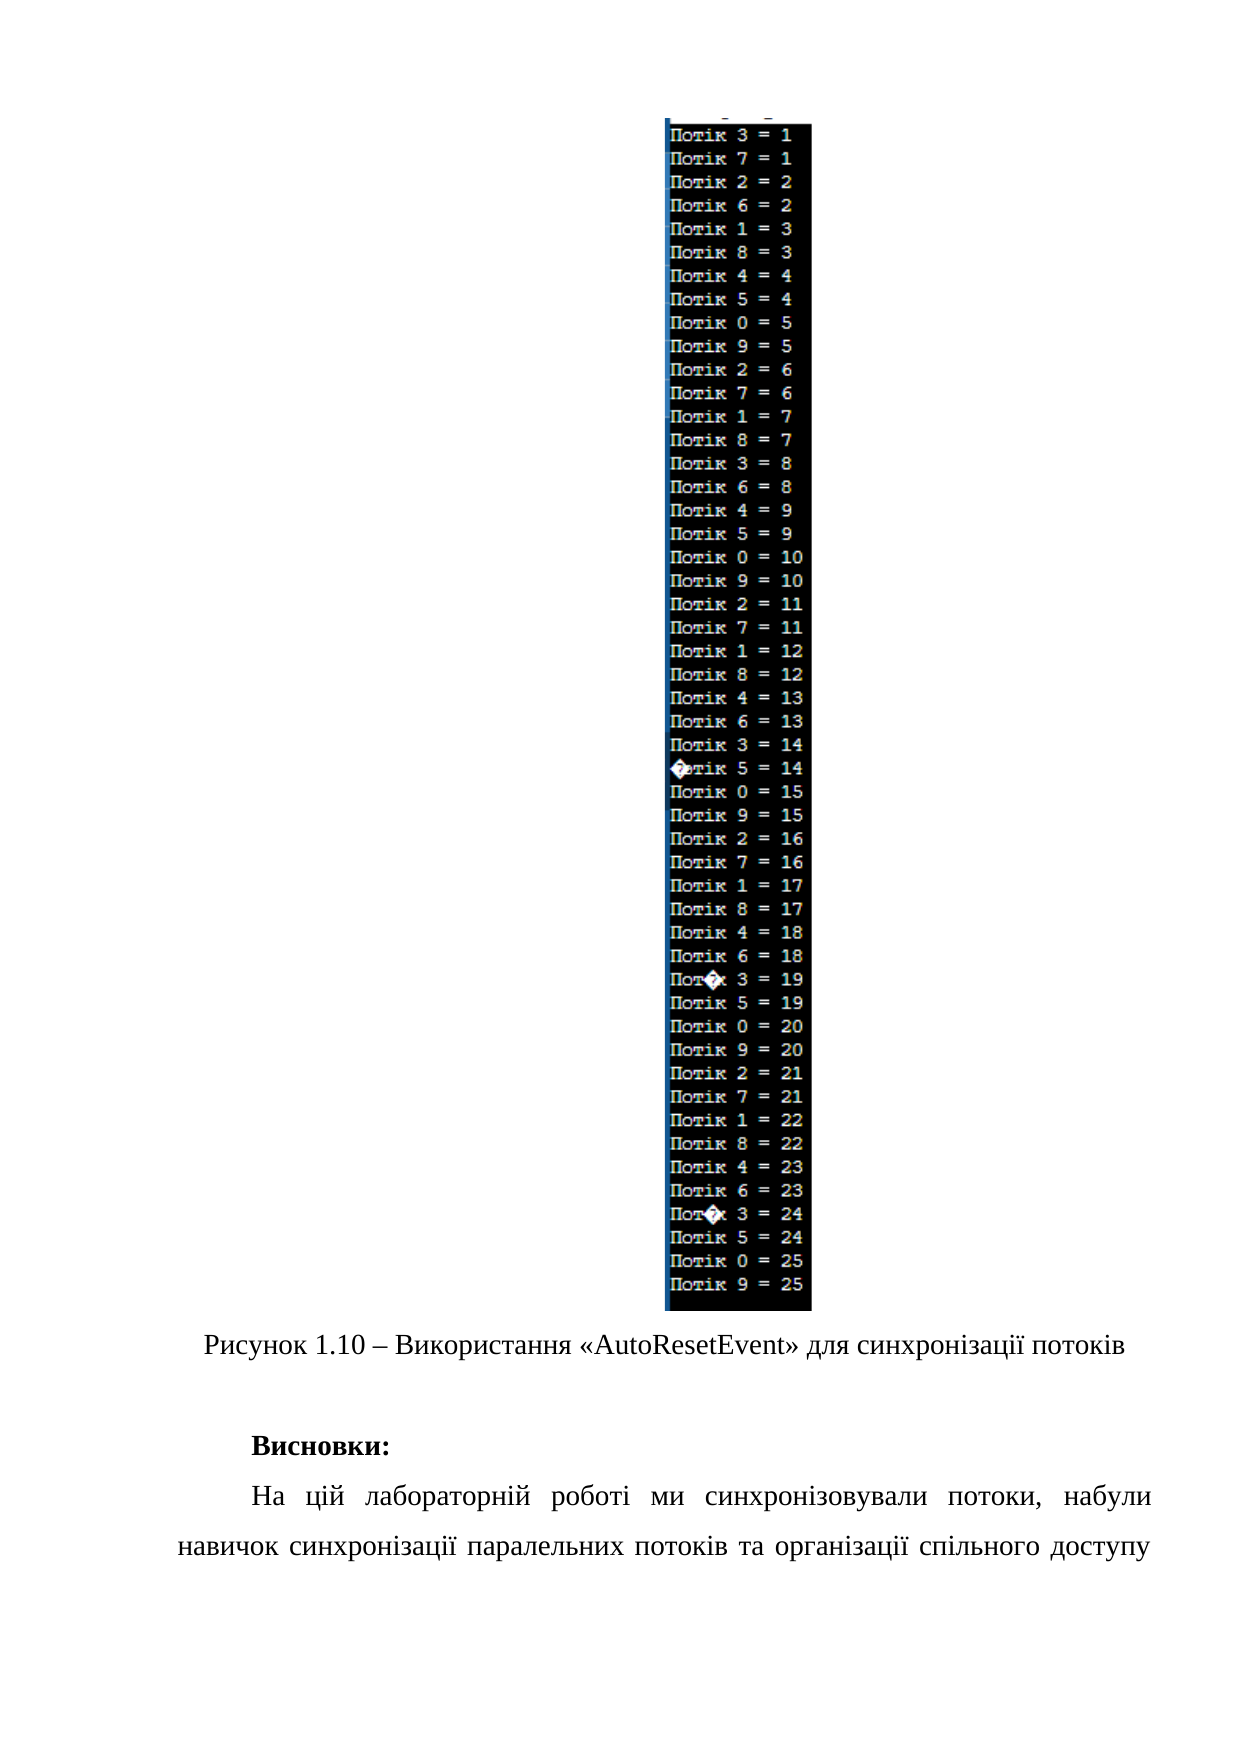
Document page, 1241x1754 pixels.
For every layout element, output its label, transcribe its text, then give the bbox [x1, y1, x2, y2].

picture [664, 118, 812, 1311]
text Рисунок 1.10 – Використання «AutoResetEvent» для синхронізації потоків [177, 1327, 1152, 1361]
text Висновки: [177, 1428, 1152, 1461]
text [177, 1478, 1152, 1562]
